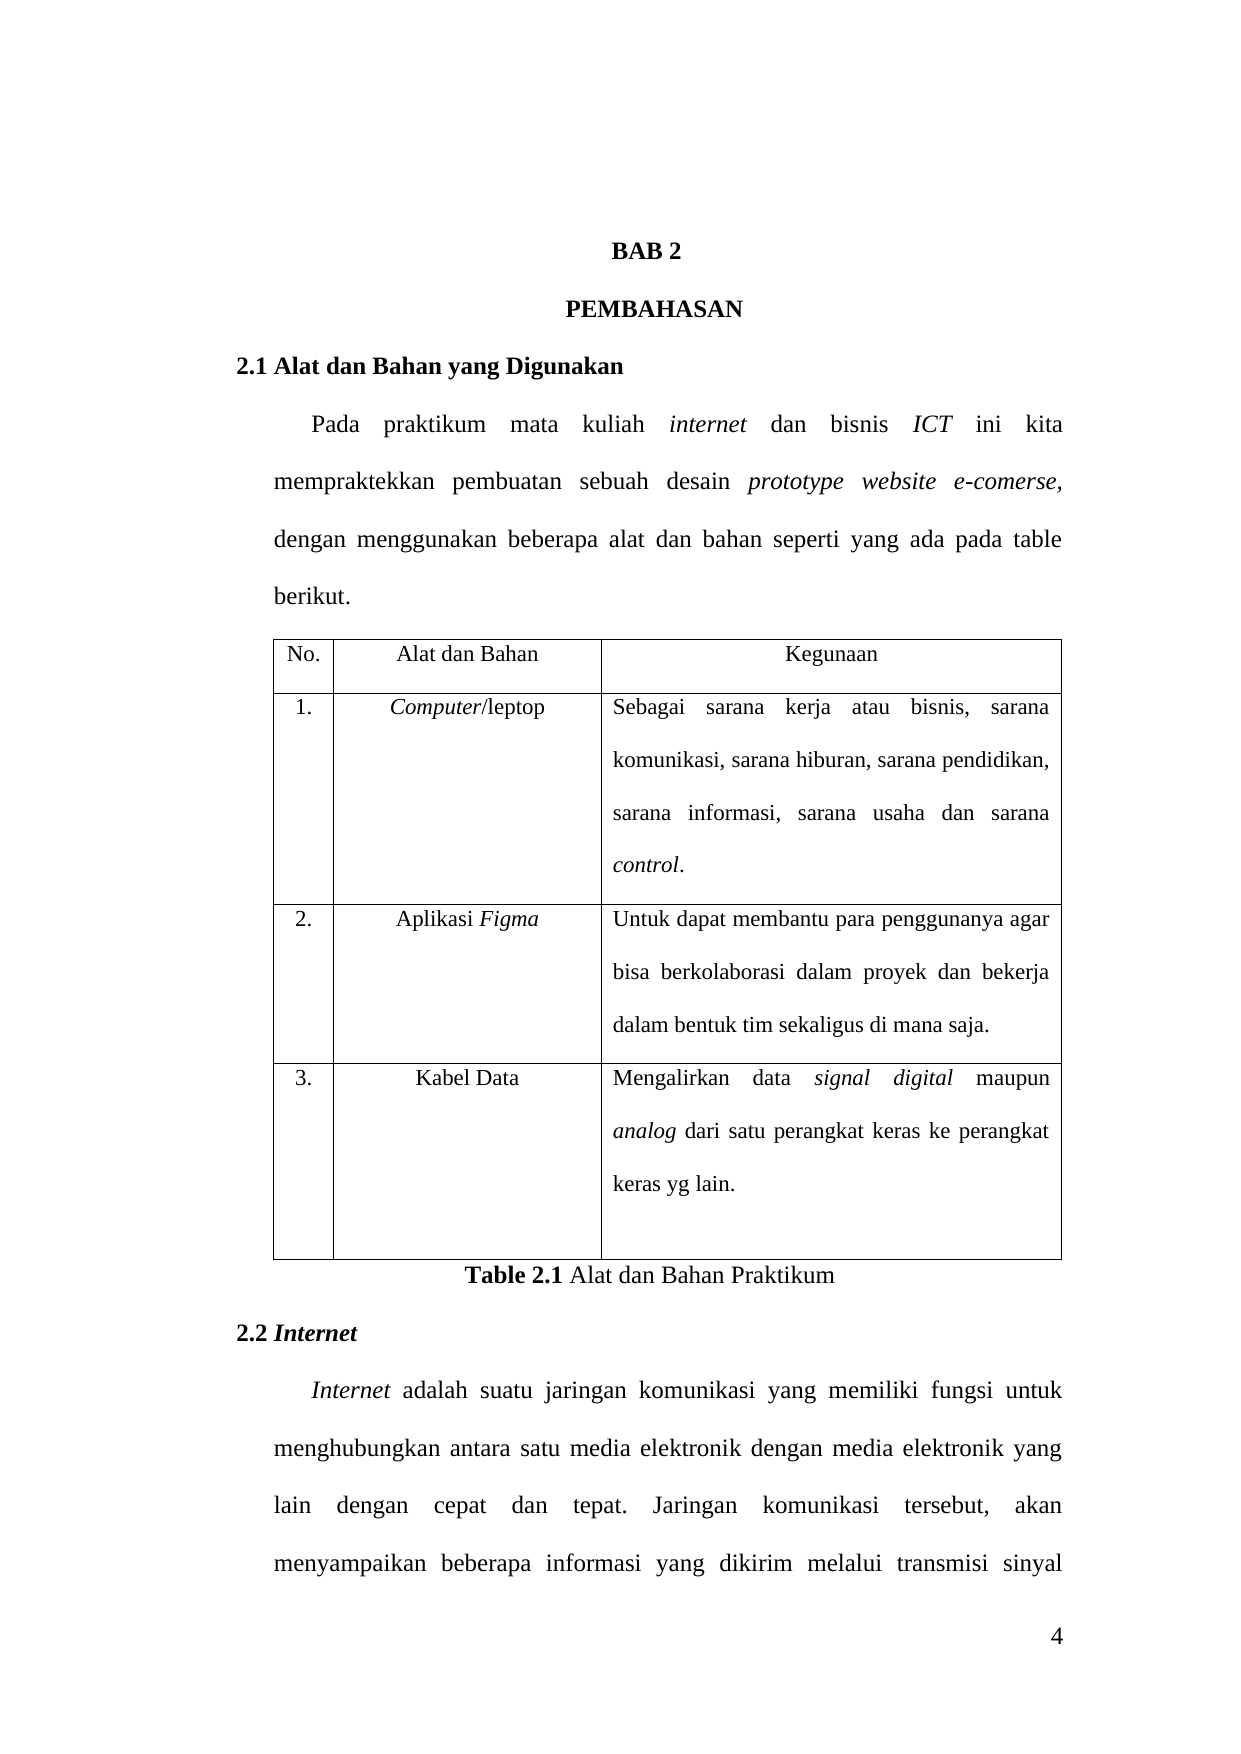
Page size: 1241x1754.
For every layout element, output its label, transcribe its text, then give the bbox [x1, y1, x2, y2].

table_cell 1. [274, 694, 333, 904]
table_header Alat dan Bahan [334, 640, 601, 692]
table_cell 3. [274, 1064, 333, 1259]
table_cell Sebagai sarana kerja atau bisnis, sarana komunikasi, sarana hiburan, sarana pendidikan, sarana informasi, sarana usaha dan sarana control. [602, 694, 1061, 904]
subtitle Internet [236, 1318, 1063, 1346]
table_cell Untuk dapat membantu para penggunanya agar bisa berkolaborasi dalam proyek dan bekerja dalam bentuk tim sekaligus di mana saja. [602, 905, 1061, 1063]
subtitle PEMBAHASAN [236, 236, 1063, 322]
table_cell Mengalirkan data signal digital maupun analog dari satu perangkat keras ke perangkat keras yg lain. [602, 1064, 1061, 1259]
table_cell Computer/leptop [334, 694, 601, 904]
table_cell Kabel Data [334, 1064, 601, 1259]
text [274, 1375, 1063, 1576]
text Pada praktikum mata kuliah internet dan bisnis ICT ini kita mempraktekkan pembuatan sebuah desain prototype website e-comerse, dengan menggunakan beberapa alat dan bahan seperti yang ada pada table berikut. [274, 409, 1063, 610]
text Table 2.1 Alat dan Bahan Praktikum [236, 1260, 1063, 1289]
subtitle Alat dan Bahan yang Digunakan [236, 351, 1063, 380]
table_header Kegunaan [602, 640, 1061, 692]
table_header No. [274, 640, 333, 692]
table_cell 2. [274, 905, 333, 1063]
table_cell Aplikasi Figma [334, 905, 601, 1063]
